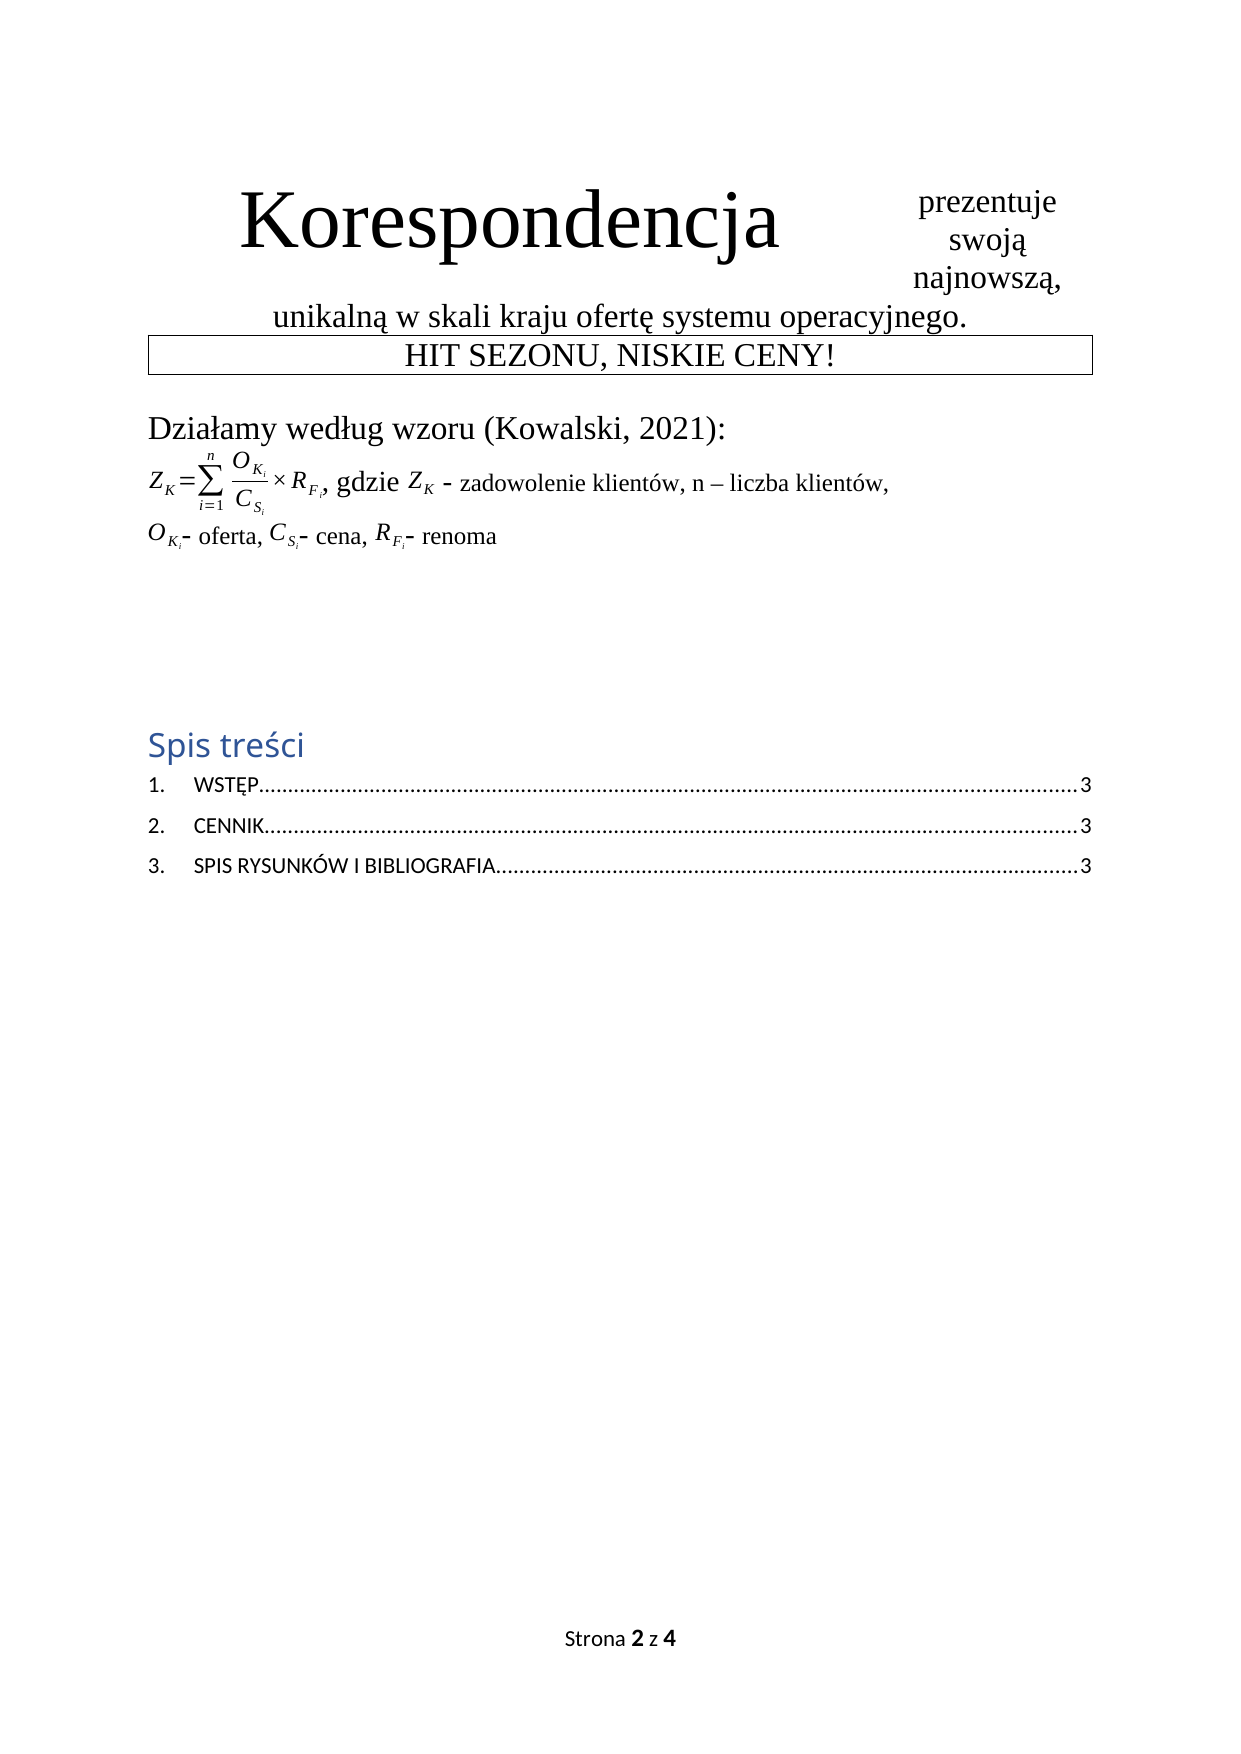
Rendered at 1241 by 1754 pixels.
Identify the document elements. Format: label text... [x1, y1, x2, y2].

text , gdzie - zadowolenie klientów, n – liczba klientów, [148, 447, 1093, 517]
table_header HIT SEZONU, NISKIE CENY! [149, 336, 1092, 374]
text unikalną w skali kraju ofertę systemu operacyjnego. [148, 296, 1093, 334]
text prezentuje swoją najnowszą, [148, 181, 1093, 296]
text Działamy według wzoru : [148, 408, 1093, 447]
text - oferta, - cena, - renoma [148, 517, 1093, 553]
